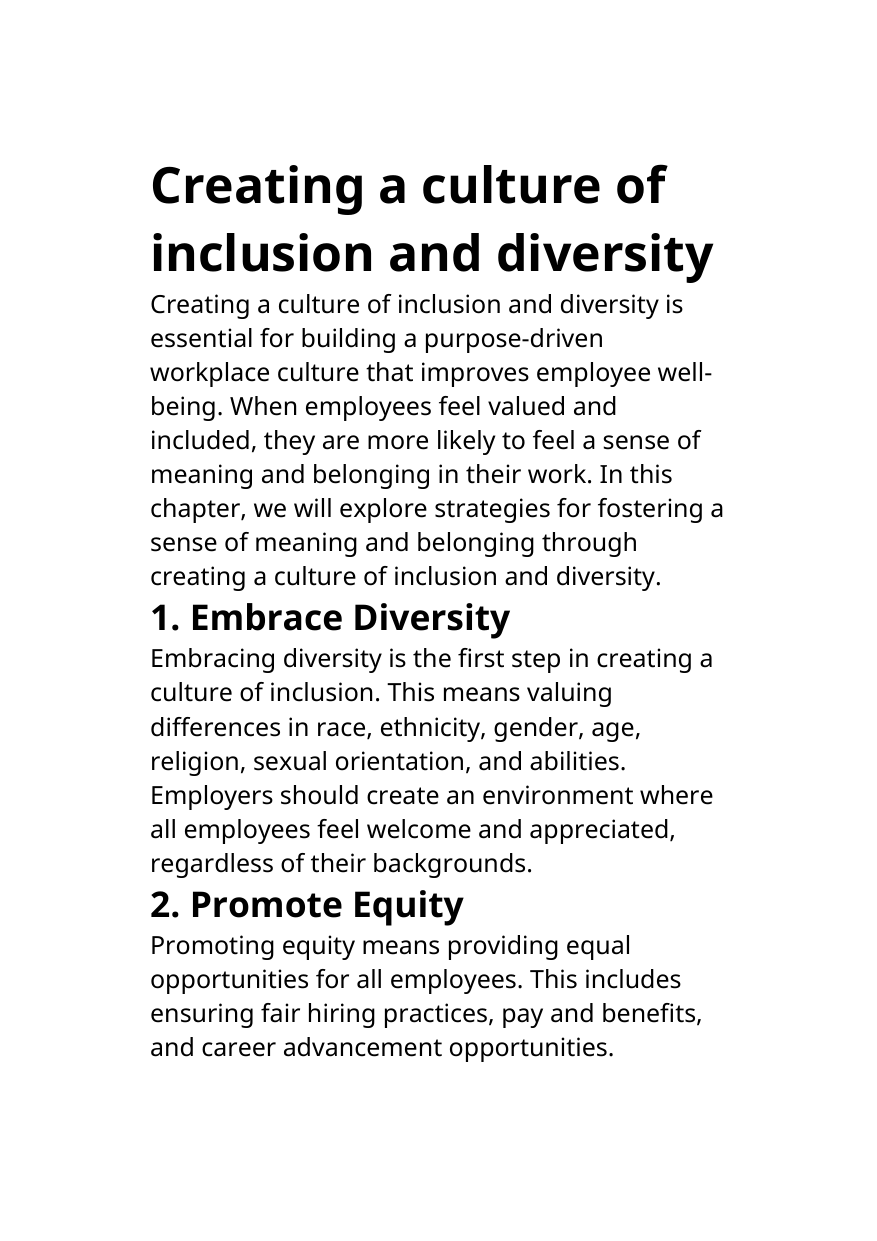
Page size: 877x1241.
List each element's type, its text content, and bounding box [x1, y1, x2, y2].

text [150, 928, 727, 1064]
subtitle 1. Embrace Diversity [150, 593, 727, 641]
text Creating a culture of inclusion and diversity is essential for building a purpose-driven workplace culture that improves employee well-being. When employees feel valued and included, they are more likely to feel a sense of meaning and belonging in their work. In this chapter, we will explore strategies for fostering a sense of meaning and belonging through creating a culture of inclusion and diversity. [150, 286, 727, 593]
subtitle 2. Promote Equity [150, 879, 727, 928]
subtitle Creating a culture of inclusion and diversity [150, 150, 727, 286]
text Embracing diversity is the first step in creating a culture of inclusion. This means valuing differences in race, ethnicity, gender, age, religion, sexual orientation, and abilities. Employers should create an environment where all employees feel welcome and appreciated, regardless of their backgrounds. [150, 641, 727, 879]
